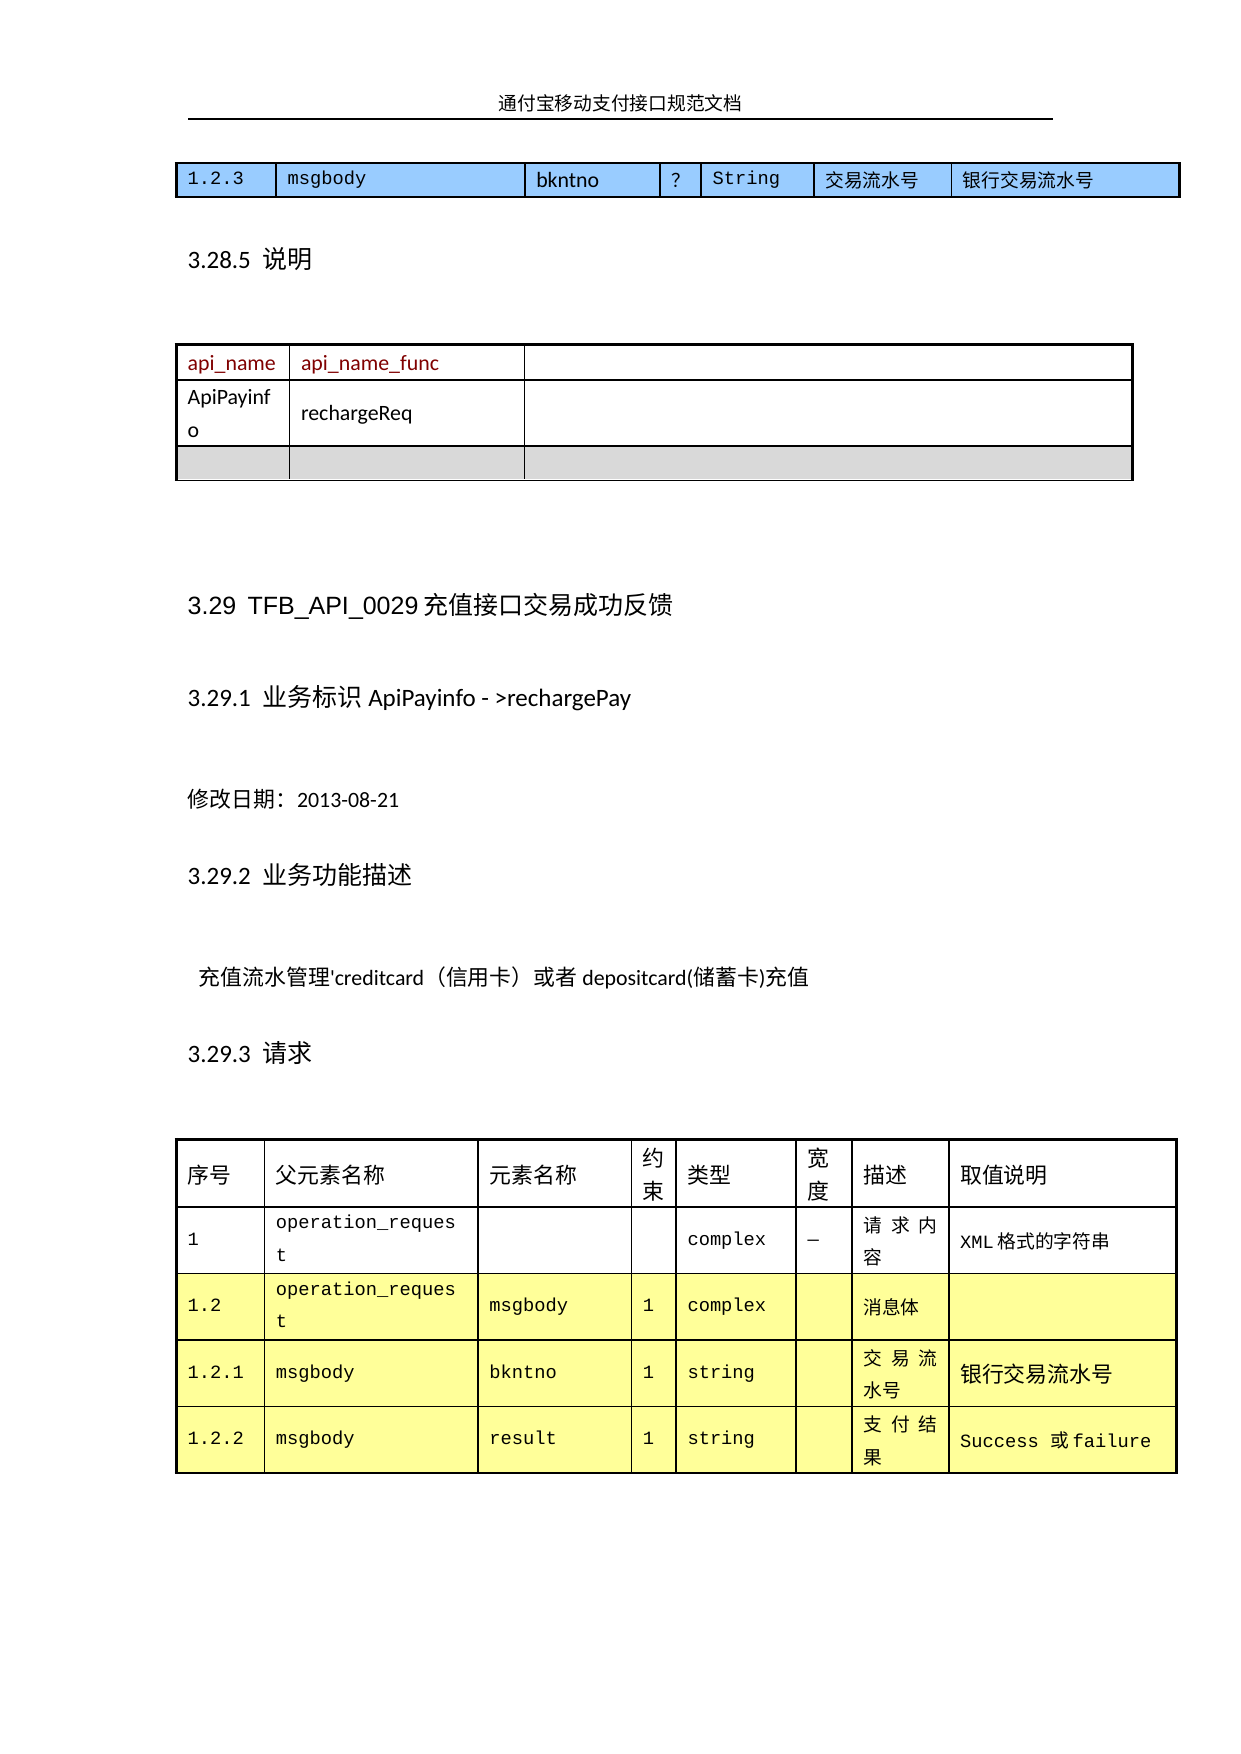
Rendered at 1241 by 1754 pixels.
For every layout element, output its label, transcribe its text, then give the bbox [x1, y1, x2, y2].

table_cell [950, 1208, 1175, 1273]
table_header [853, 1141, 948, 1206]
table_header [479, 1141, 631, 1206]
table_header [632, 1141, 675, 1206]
subtitle TFB_API_0029充值接口交易成功反馈 [187, 571, 1053, 636]
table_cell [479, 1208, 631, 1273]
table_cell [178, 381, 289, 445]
subtitle 请求 [187, 1019, 1053, 1084]
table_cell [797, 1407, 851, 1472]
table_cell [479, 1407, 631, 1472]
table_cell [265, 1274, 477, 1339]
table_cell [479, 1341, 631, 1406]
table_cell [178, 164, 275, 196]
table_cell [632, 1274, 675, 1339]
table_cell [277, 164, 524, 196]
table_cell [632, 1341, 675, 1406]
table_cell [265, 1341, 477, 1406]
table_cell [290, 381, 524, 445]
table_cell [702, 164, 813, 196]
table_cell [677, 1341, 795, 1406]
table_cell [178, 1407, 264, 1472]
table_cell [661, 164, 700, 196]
subtitle 业务功能描述 [187, 841, 1053, 906]
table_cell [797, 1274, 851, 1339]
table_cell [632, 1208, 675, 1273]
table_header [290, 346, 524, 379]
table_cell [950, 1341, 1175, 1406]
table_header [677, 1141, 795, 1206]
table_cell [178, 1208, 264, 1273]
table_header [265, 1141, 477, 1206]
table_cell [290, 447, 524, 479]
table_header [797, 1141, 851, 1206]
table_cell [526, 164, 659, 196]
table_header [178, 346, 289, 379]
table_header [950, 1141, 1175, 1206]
subtitle 业务标识 ApiPayinfo - >rechargePay [187, 663, 1053, 728]
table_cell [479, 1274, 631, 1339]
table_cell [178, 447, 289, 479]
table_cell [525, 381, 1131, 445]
text 修改日期：2013-08-21 [187, 782, 1053, 814]
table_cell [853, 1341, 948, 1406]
text 充值流水管理'creditcard（信用卡）或者 depositcard(储蓄卡)充值 [187, 960, 1053, 992]
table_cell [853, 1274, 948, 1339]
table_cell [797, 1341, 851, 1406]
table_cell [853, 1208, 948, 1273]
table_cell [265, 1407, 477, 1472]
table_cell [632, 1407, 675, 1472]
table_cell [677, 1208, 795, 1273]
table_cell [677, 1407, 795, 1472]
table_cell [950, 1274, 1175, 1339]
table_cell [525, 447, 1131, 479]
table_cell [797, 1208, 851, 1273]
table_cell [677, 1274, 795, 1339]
subtitle 说明 [187, 225, 1053, 290]
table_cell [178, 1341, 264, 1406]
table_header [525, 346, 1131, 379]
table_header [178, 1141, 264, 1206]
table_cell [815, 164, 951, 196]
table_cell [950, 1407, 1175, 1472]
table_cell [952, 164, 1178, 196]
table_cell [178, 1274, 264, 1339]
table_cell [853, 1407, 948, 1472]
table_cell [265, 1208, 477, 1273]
